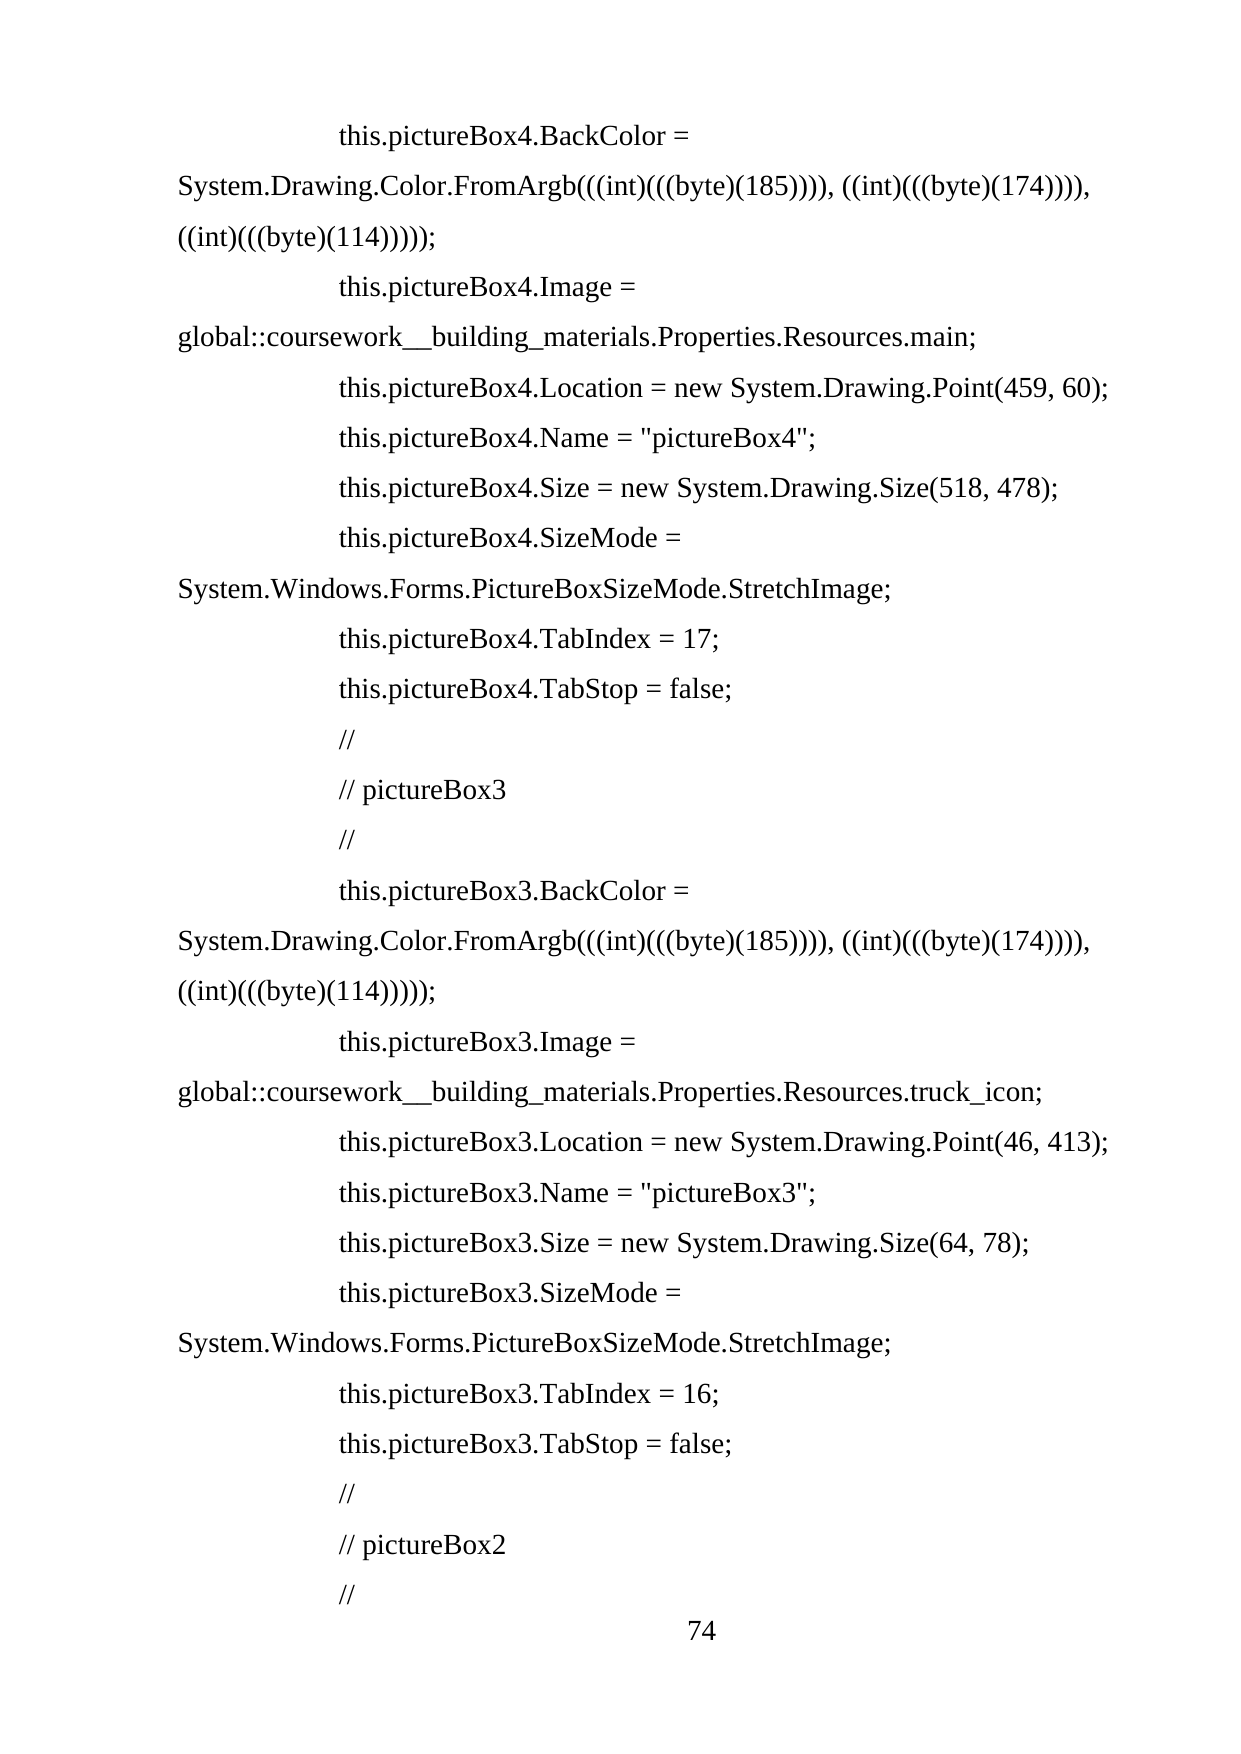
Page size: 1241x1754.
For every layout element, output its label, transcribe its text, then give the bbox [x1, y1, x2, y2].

text this.pictureBox3.BackColor = System.Drawing.Color.FromArgb(((int)(((byte)(185)))), ((int)(((byte)(174)))), ((int)(((byte)(114))))); [177, 873, 1152, 1007]
text this.pictureBox3.TabStop = false; [177, 1426, 1152, 1460]
text this.pictureBox4.TabIndex = 17; [177, 621, 1152, 655]
text this.pictureBox3.SizeMode = System.Windows.Forms.PictureBoxSizeMode.StretchImage; [177, 1275, 1152, 1359]
text // [177, 822, 1152, 856]
text // [177, 1477, 1152, 1510]
text this.pictureBox3.TabIndex = 16; [177, 1376, 1152, 1409]
text this.pictureBox3.Name = "pictureBox3"; [177, 1175, 1152, 1208]
text this.pictureBox4.BackColor = System.Drawing.Color.FromArgb(((int)(((byte)(185)))), ((int)(((byte)(174)))), ((int)(((byte)(114))))); [177, 118, 1152, 252]
text this.pictureBox3.Image = global::coursework__building_materials.Properties.Resources.truck_icon; [177, 1024, 1152, 1108]
text this.pictureBox4.Size = new System.Drawing.Size(518, 478); [177, 470, 1152, 504]
text this.pictureBox3.Size = new System.Drawing.Size(64, 78); [177, 1225, 1152, 1258]
text this.pictureBox4.TabStop = false; [177, 672, 1152, 705]
text this.pictureBox4.SizeMode = System.Windows.Forms.PictureBoxSizeMode.StretchImage; [177, 521, 1152, 604]
text // [177, 722, 1152, 755]
text // pictureBox2 [177, 1527, 1152, 1560]
text this.pictureBox3.Location = new System.Drawing.Point(46, 413); [177, 1124, 1152, 1158]
text // [177, 1577, 1152, 1611]
text this.pictureBox4.Name = "pictureBox4"; [177, 420, 1152, 453]
text this.pictureBox4.Image = global::coursework__building_materials.Properties.Resources.main; [177, 269, 1152, 353]
text this.pictureBox4.Location = new System.Drawing.Point(459, 60); [177, 370, 1152, 403]
text // pictureBox3 [177, 772, 1152, 806]
